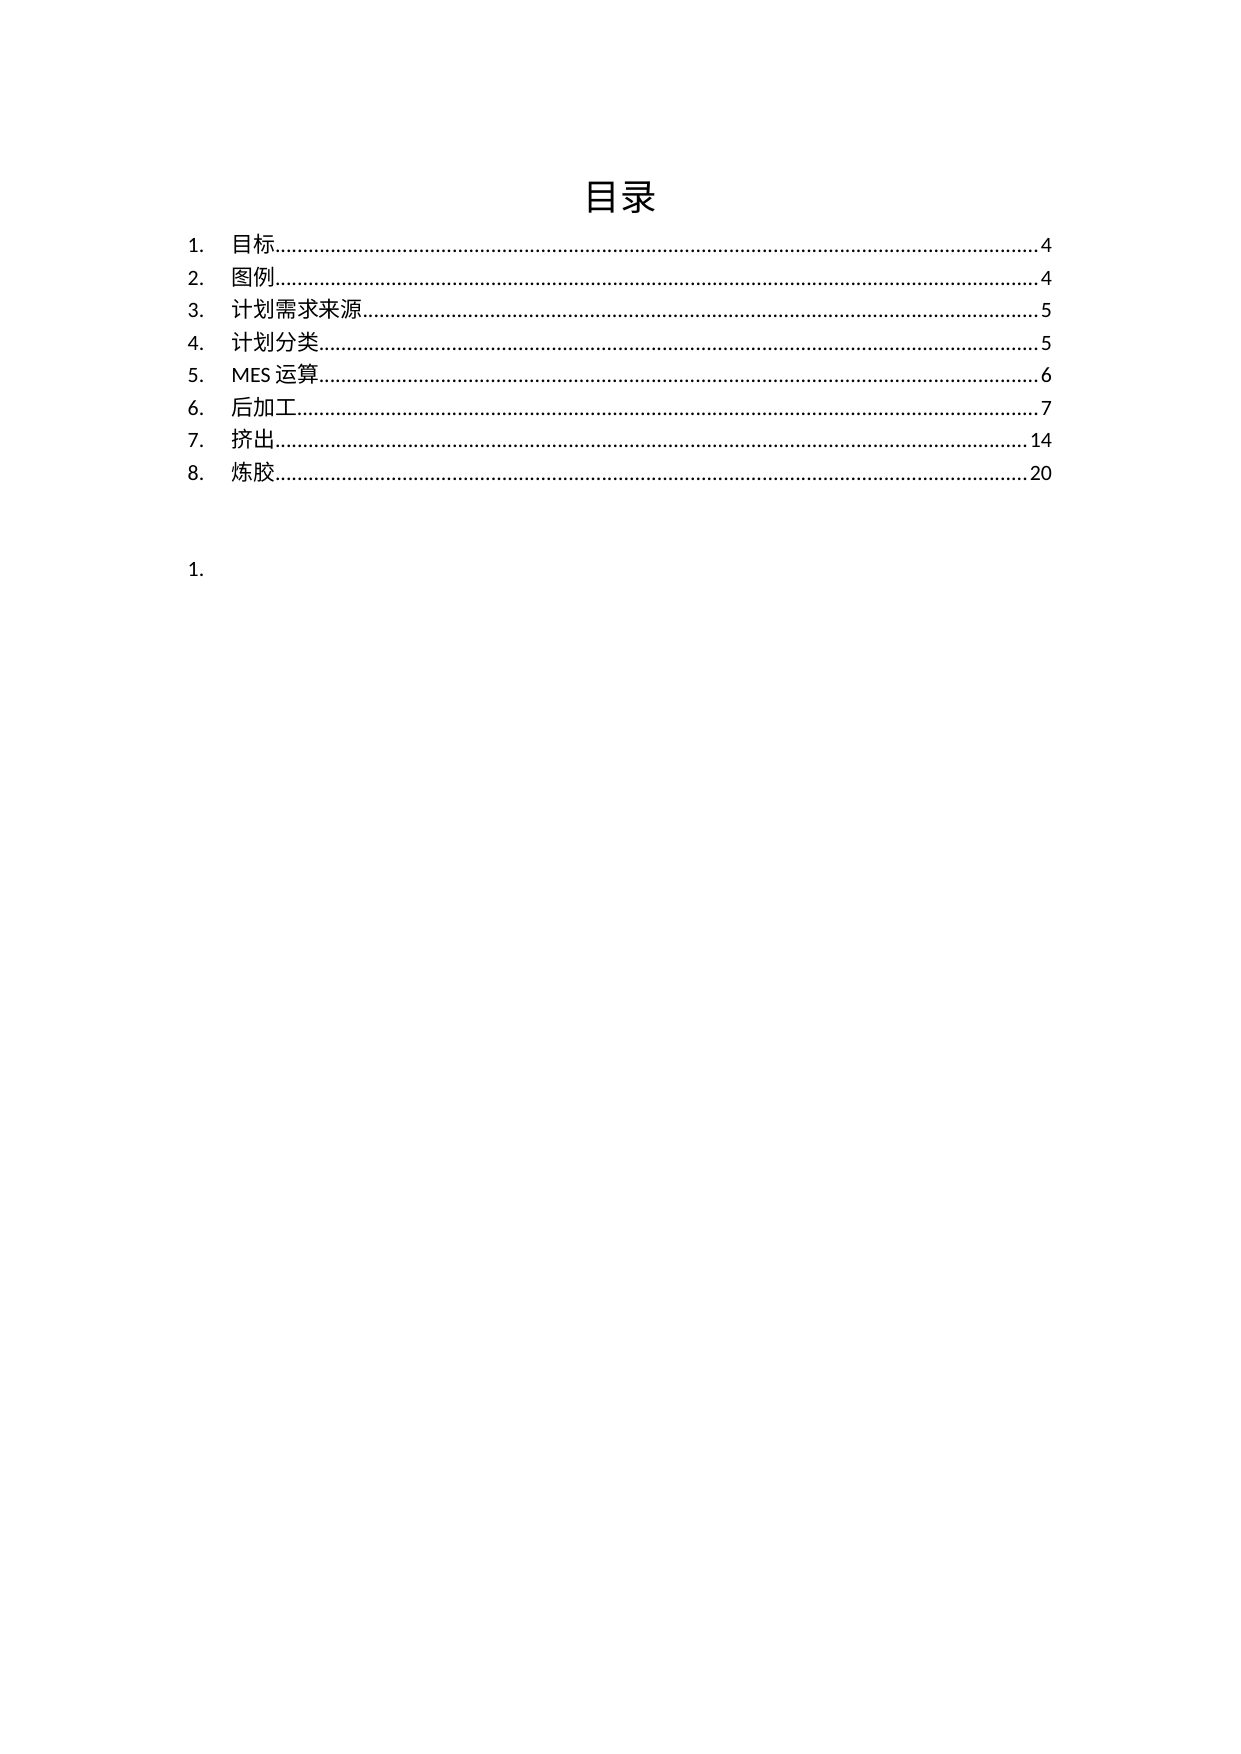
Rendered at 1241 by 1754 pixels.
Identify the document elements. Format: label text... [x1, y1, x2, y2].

text 7. 挤出 14 [187, 422, 1053, 454]
text 8. 炼胶 20 [187, 454, 1053, 487]
text 4. 计划分类 5 [187, 324, 1053, 357]
text 5. MES运算 6 [187, 357, 1053, 389]
text 3. 计划需求来源 5 [187, 292, 1053, 324]
text 1. 目标 4 [187, 227, 1053, 259]
text 目录 [187, 162, 1053, 227]
text 6. 后加工 7 [187, 389, 1053, 422]
text 2. 图例 4 [187, 259, 1053, 292]
